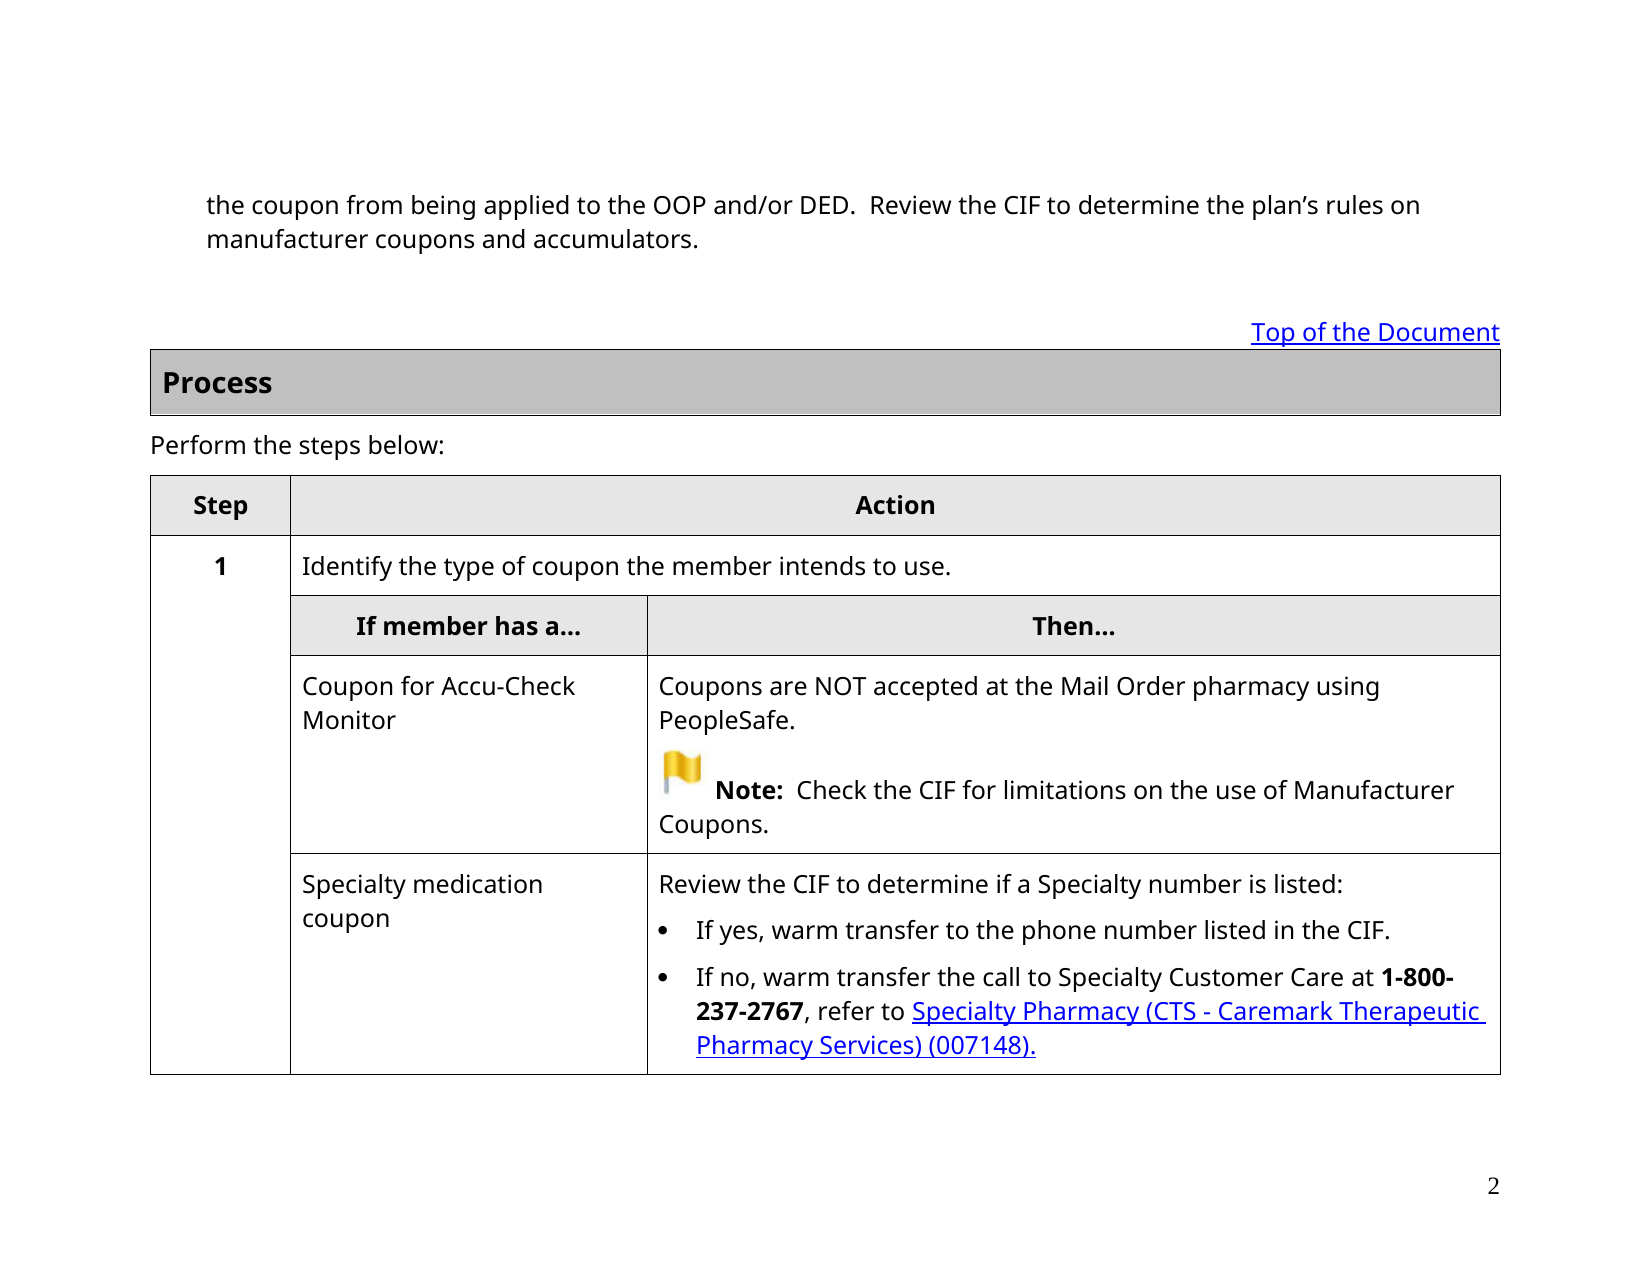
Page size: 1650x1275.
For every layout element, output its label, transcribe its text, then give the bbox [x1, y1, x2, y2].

table_cell Identify the type of coupon the member intends to use. [291, 536, 1500, 595]
table_cell Coupon for Accu-Check Monitor [291, 656, 647, 853]
table_header Step [151, 476, 290, 535]
picture [658, 749, 709, 799]
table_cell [291, 854, 647, 1074]
table_cell Then… [648, 596, 1500, 655]
table_header Process [151, 350, 1500, 414]
text Top of the Document [150, 315, 1500, 349]
table_cell 1 [151, 536, 290, 1074]
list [169, 187, 1500, 256]
table_header Action [291, 476, 1500, 535]
table_cell If member has a… [291, 596, 647, 655]
text Perform the steps below: [150, 428, 1500, 462]
table_cell Coupons are NOT accepted at the Mail Order pharmacy using PeopleSafe. Note: Check the CIF for limitations on the use of Manufacturer Coupons. [648, 656, 1500, 853]
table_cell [648, 854, 1500, 1074]
